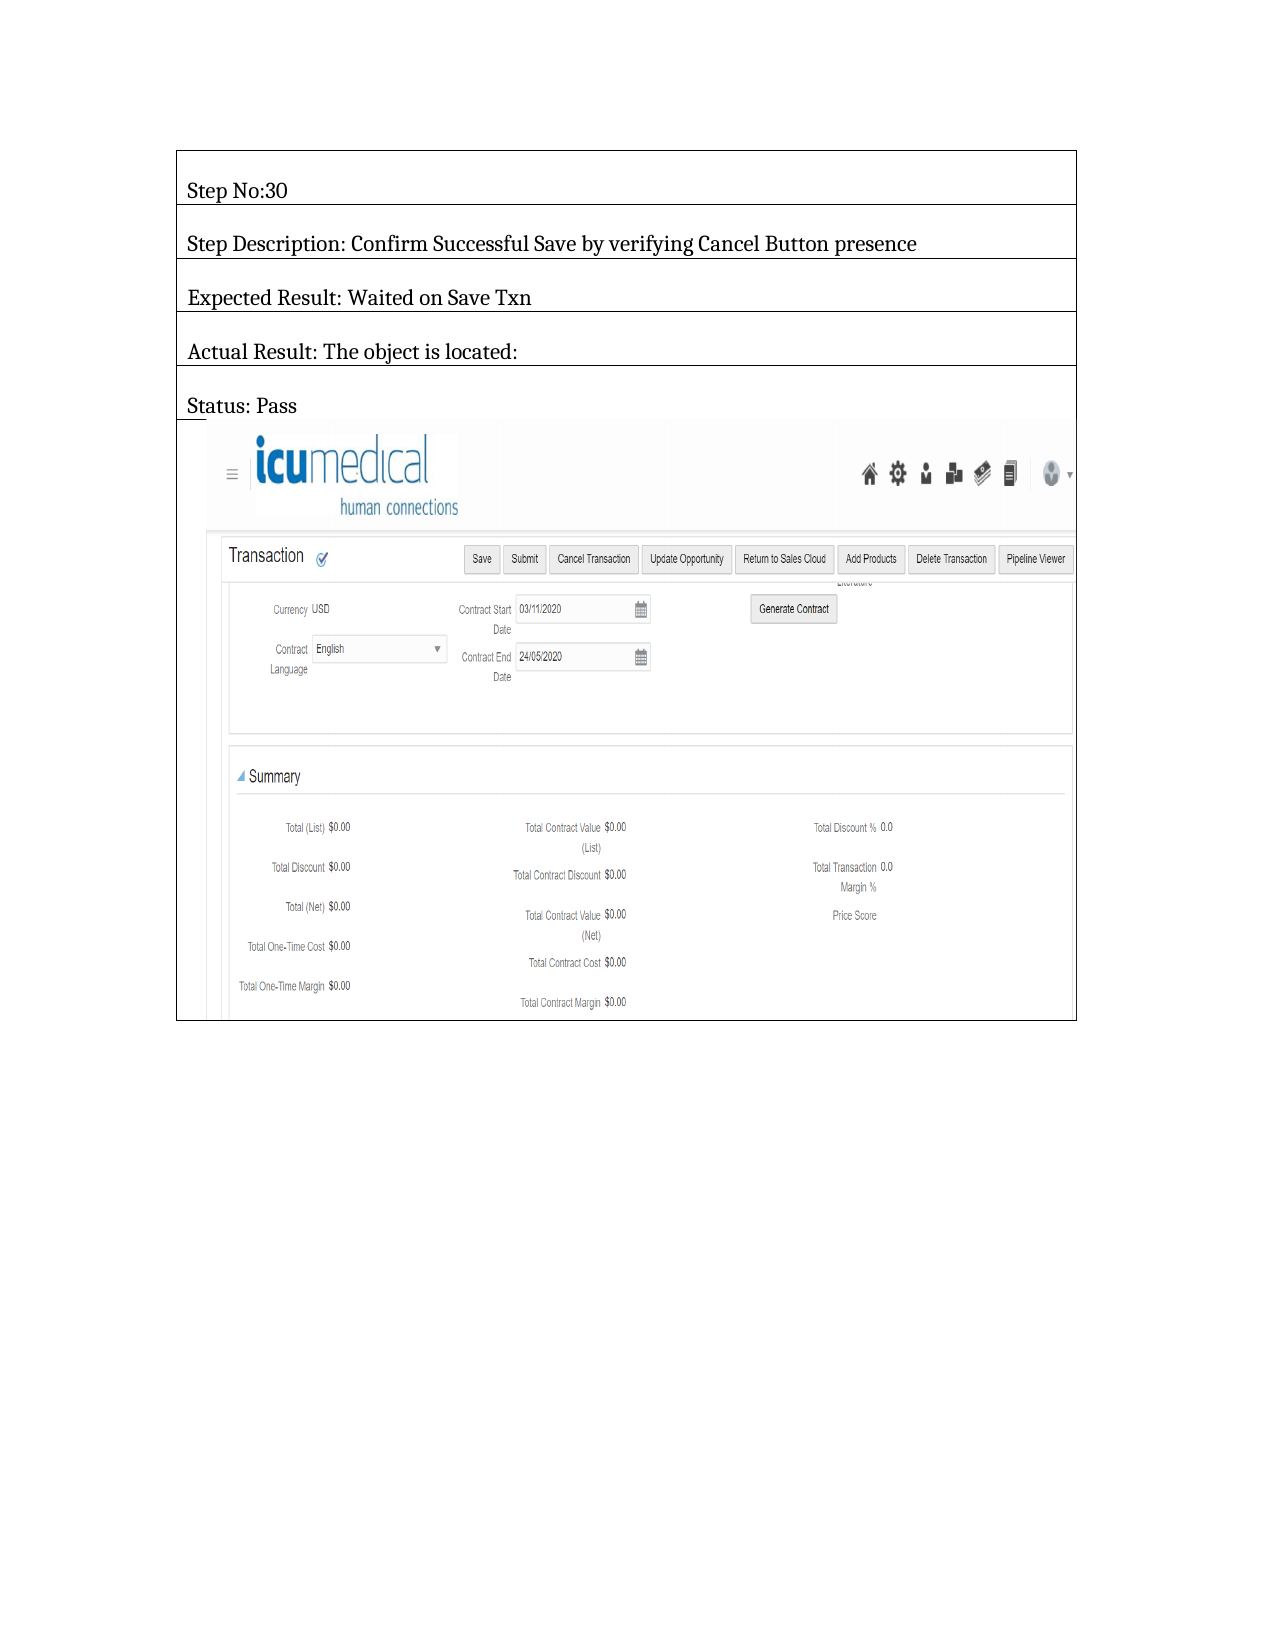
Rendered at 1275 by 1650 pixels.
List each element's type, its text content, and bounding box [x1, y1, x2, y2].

table_cell Actual Result: The object is located: [177, 312, 1076, 365]
picture [206, 419, 1077, 1020]
table_cell Step Description: Confirm Successful Save by verifying Cancel Button presence [177, 205, 1076, 257]
table_cell Status: Pass [177, 366, 1076, 419]
table_cell Expected Result: Waited on Save Txn [177, 259, 1076, 311]
table_cell [177, 420, 206, 1020]
table_header Step No:30 [177, 151, 1076, 204]
